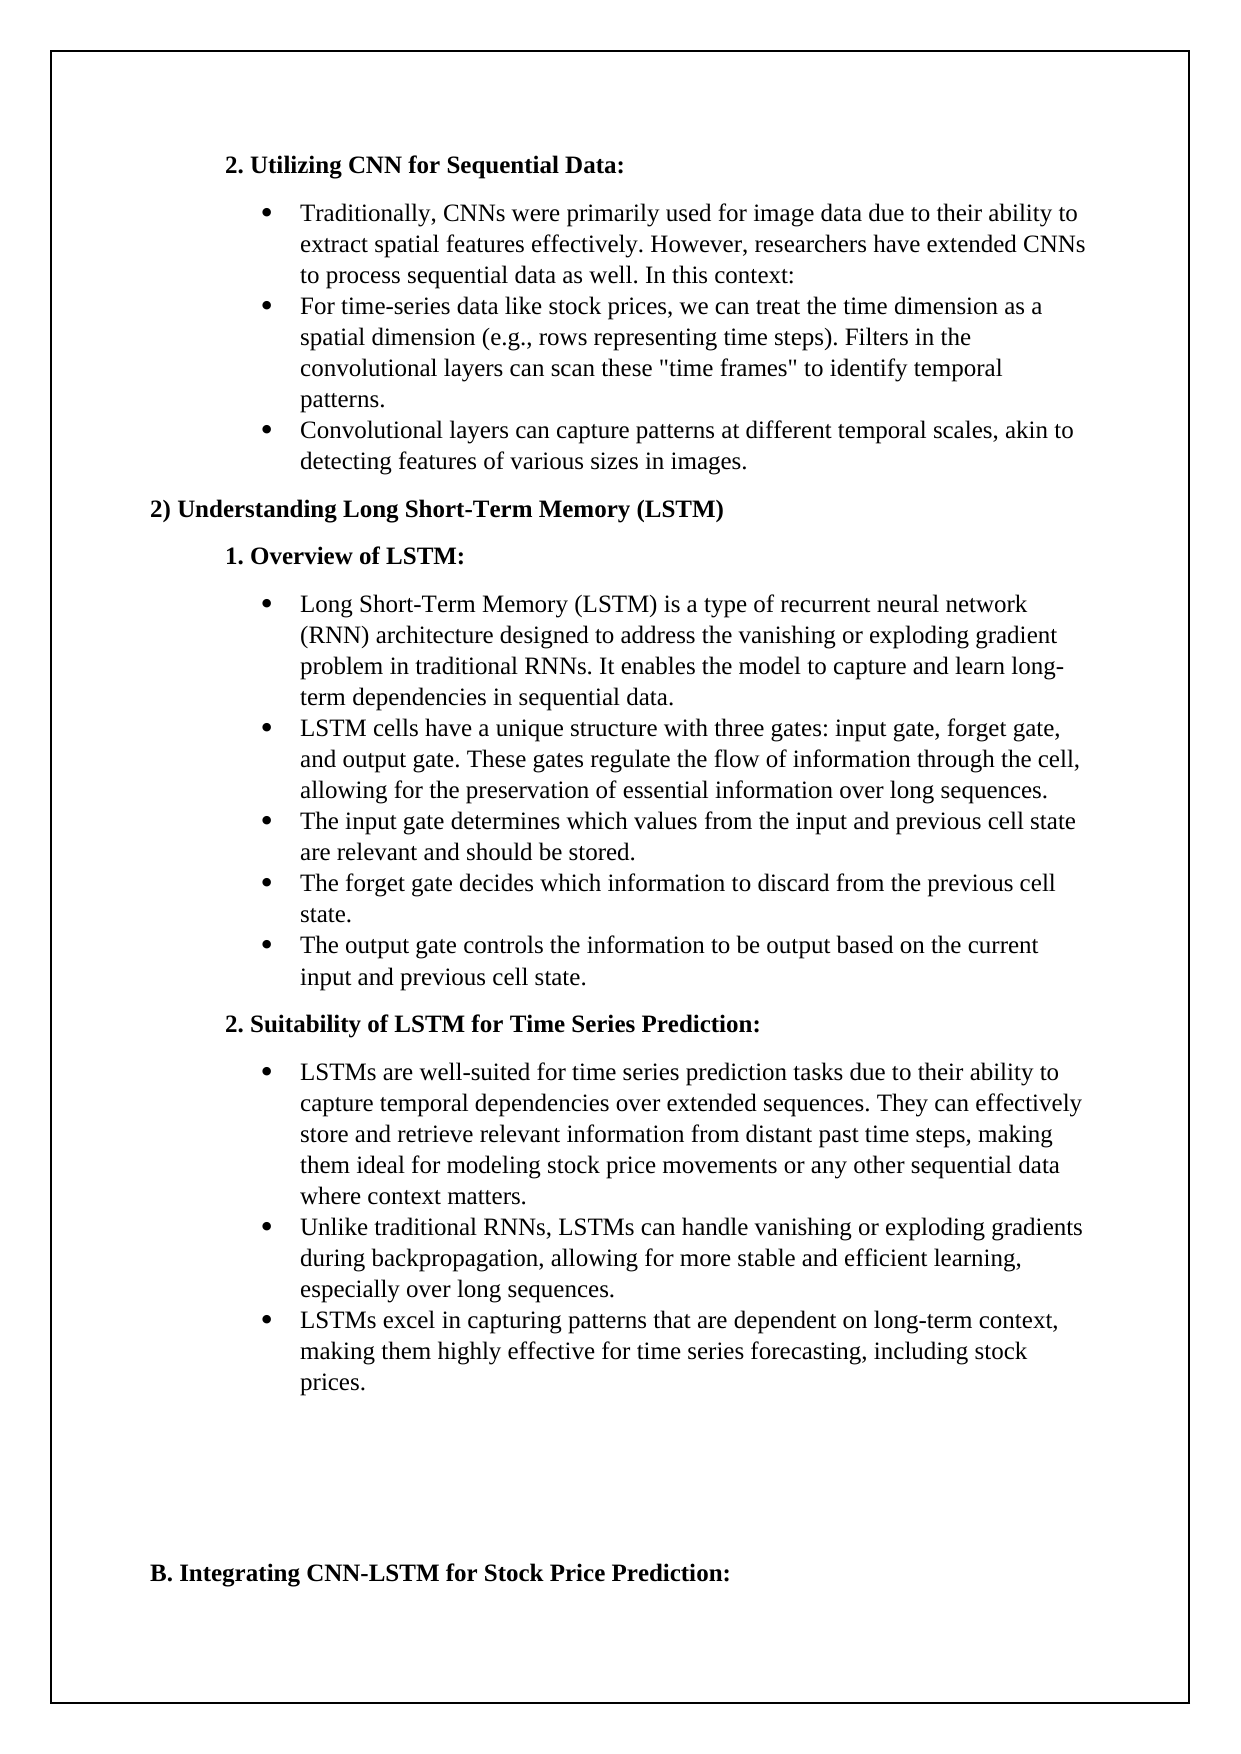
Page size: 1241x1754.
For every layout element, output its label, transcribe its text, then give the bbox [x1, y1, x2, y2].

text 2. Utilizing CNN for Sequential Data: [225, 150, 1090, 179]
list The forget gate decides which information to discard from the previous cell state. [262, 868, 1090, 928]
list LSTM cells have a unique structure with three gates: input gate, forget gate, and output gate. These gates regulate the flow of information through the cell, allowing for the preservation of essential information over long sequences. [262, 713, 1090, 804]
list Convolutional layers can capture patterns at different temporal scales, akin to detecting features of various sizes in images. [262, 415, 1090, 475]
list The output gate controls the information to be output based on the current input and previous cell state. [262, 931, 1090, 990]
list Traditionally, CNNs were primarily used for image data due to their ability to extract spatial features effectively. However, researchers have extended CNNs to process sequential data as well. In this context: [262, 198, 1090, 288]
text 2. Suitability of LSTM for Time Series Prediction: [225, 1009, 1090, 1038]
text 2) Understanding Long Short-Term Memory (LSTM) [150, 494, 1090, 522]
text B. Integrating CNN-LSTM for Stock Price Prediction: [150, 1558, 1090, 1587]
list LSTMs are well-suited for time series prediction tasks due to their ability to capture temporal dependencies over extended sequences. They can effectively store and retrieve relevant information from distant past time steps, making them ideal for modeling stock price movements or any other sequential data where context matters. [262, 1057, 1090, 1210]
list Unlike traditional RNNs, LSTMs can handle vanishing or exploding gradients during backpropagation, allowing for more stable and efficient learning, especially over long sequences. [262, 1212, 1090, 1303]
list For time-series data like stock prices, we can treat the time dimension as a spatial dimension (e.g., rows representing time steps). Filters in the convolutional layers can scan these "time frames" to identify temporal patterns. [262, 291, 1090, 413]
list LSTMs excel in capturing patterns that are dependent on long-term context, making them highly effective for time series forecasting, including stock prices. [262, 1305, 1090, 1396]
list The input gate determines which values from the input and previous cell state are relevant and should be stored. [262, 806, 1090, 866]
list Long Short-Term Memory (LSTM) is a type of recurrent neural network (RNN) architecture designed to address the vanishing or exploding gradient problem in traditional RNNs. It enables the model to capture and learn long-term dependencies in sequential data. [262, 589, 1090, 711]
text 1. Overview of LSTM: [225, 541, 1090, 570]
